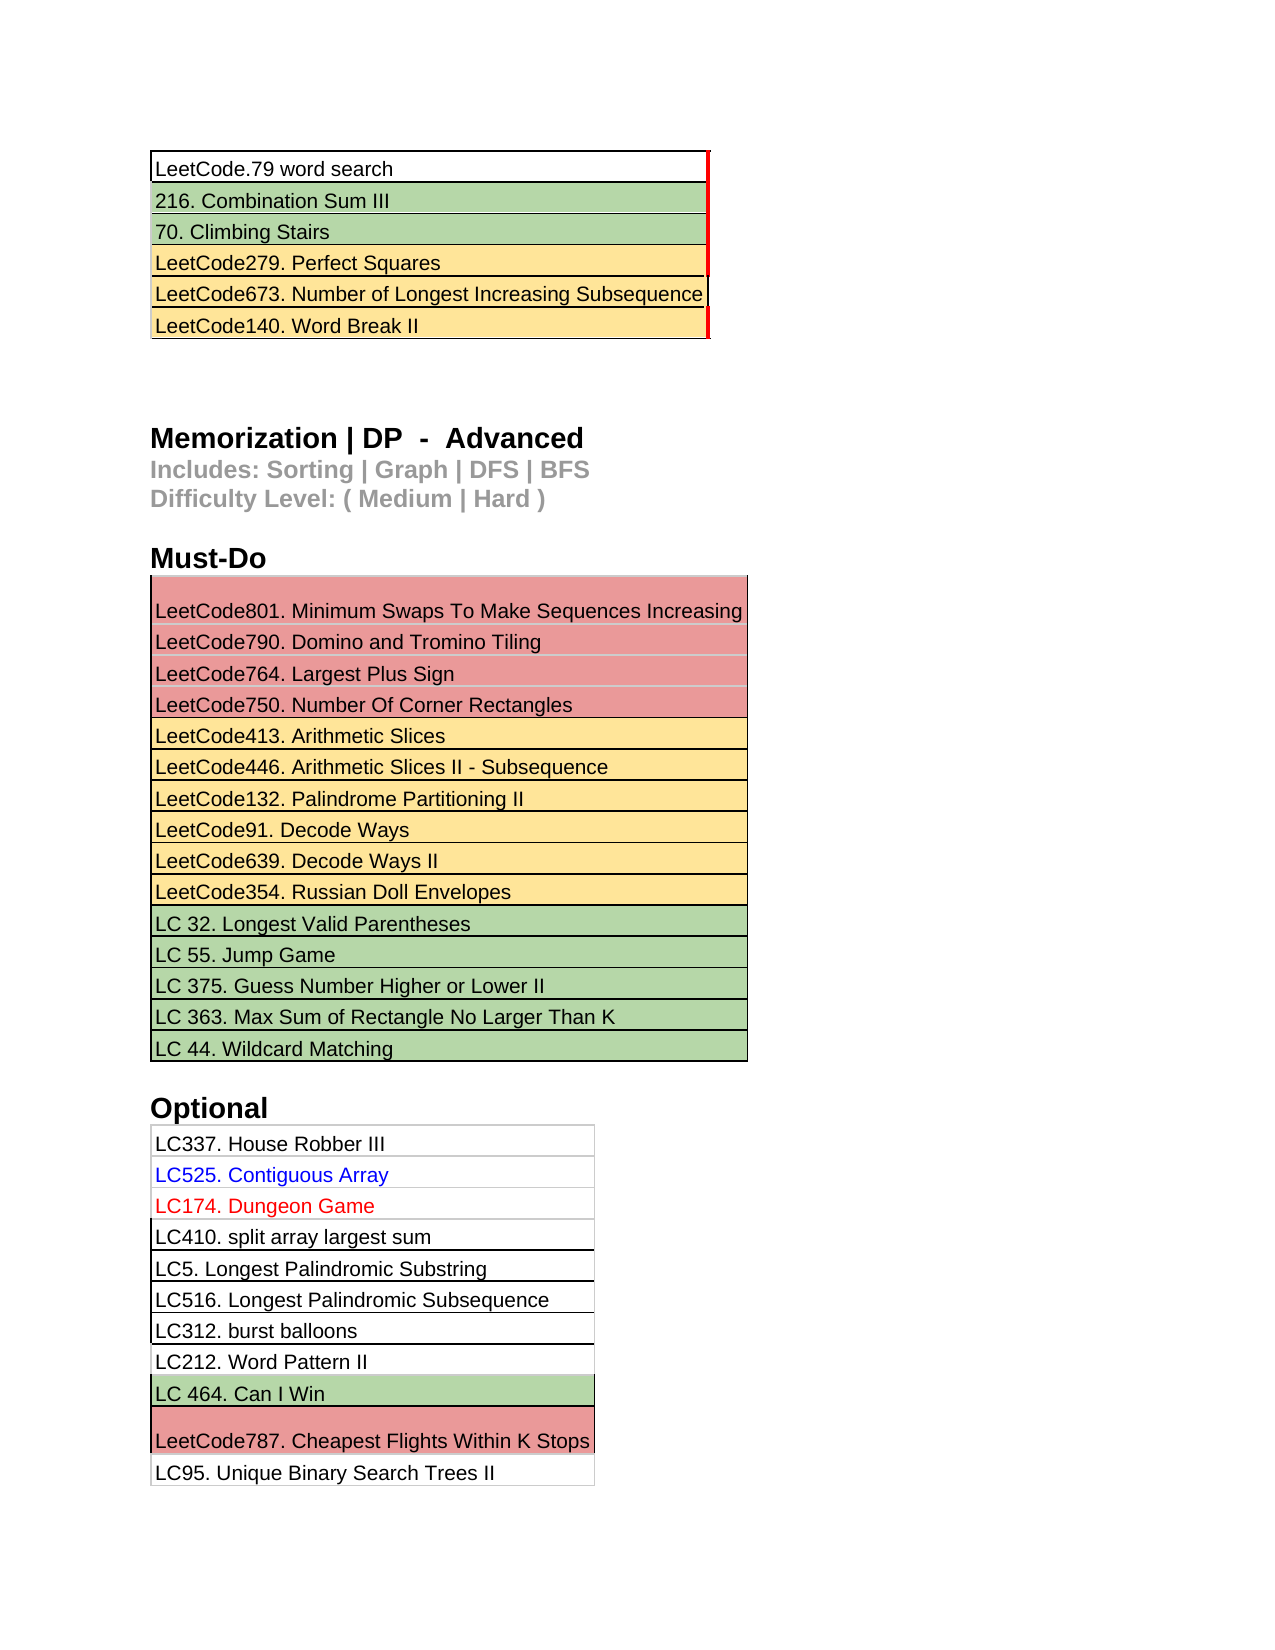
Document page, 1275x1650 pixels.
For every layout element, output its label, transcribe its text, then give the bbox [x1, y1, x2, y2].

table_cell LC 464. Can I Win [152, 1376, 594, 1405]
table_cell LeetCode413. Arithmetic Slices [152, 718, 747, 748]
table_header LeetCode801. Minimum Swaps To Make Sequences Increasing [152, 577, 747, 623]
text Must-Do [150, 541, 1125, 575]
table_cell LC5. Longest Palindromic Substring [152, 1251, 594, 1280]
table_cell LeetCode446. Arithmetic Slices II - Subsequence [152, 750, 747, 779]
text Memorization | DP - Advanced [150, 422, 1125, 455]
text Optional [150, 1091, 1125, 1124]
table_cell LC312. burst balloons [152, 1313, 594, 1343]
table_cell LeetCode750. Number Of Corner Rectangles [152, 687, 747, 717]
table_cell LeetCode.79 word search [152, 152, 706, 181]
table_header LC337. House Robber III [152, 1126, 594, 1155]
table_cell LC516. Longest Palindromic Subsequence [152, 1282, 594, 1312]
table_cell LC410. split array largest sum [152, 1220, 594, 1249]
table_cell LeetCode639. Decode Ways II [152, 843, 747, 873]
table_cell LC174. Dungeon Game [152, 1188, 594, 1218]
table_cell LC525. Contiguous Array [152, 1157, 594, 1187]
table_cell LC212. Word Pattern II [152, 1345, 594, 1374]
table_cell LC 375. Guess Number Higher or Lower II [152, 968, 747, 998]
text Includes: Sorting | Graph | DFS | BFS [150, 455, 1125, 484]
table_cell LC 363. Max Sum of Rectangle No Larger Than K [152, 1000, 747, 1029]
table_cell LC 55. Jump Game [152, 937, 747, 967]
table_cell LeetCode91. Decode Ways [152, 812, 747, 842]
table_cell LeetCode354. Russian Doll Envelopes [152, 875, 747, 904]
table_cell LC 44. Wildcard Matching [152, 1031, 747, 1060]
table_cell 70. Climbing Stairs [152, 214, 706, 244]
table_cell LeetCode790. Domino and Tromino Tiling [152, 625, 747, 654]
table_cell LeetCode279. Perfect Squares [152, 245, 706, 275]
text Difficulty Level: ( Medium | Hard ) [150, 484, 1125, 513]
table_cell LC 32. Longest Valid Parentheses [152, 906, 747, 935]
table_cell LeetCode764. Largest Plus Sign [152, 656, 747, 685]
table_cell LeetCode787. Cheapest Flights Within K Stops [152, 1407, 594, 1453]
table_cell 216. Combination Sum III [152, 183, 706, 212]
table_cell LC95. Unique Binary Search Trees II [152, 1455, 594, 1484]
table_cell LeetCode140. Word Break II [152, 306, 706, 337]
table_cell LeetCode132. Palindrome Partitioning II [152, 781, 747, 810]
table_cell LeetCode673. Number of Longest Increasing Subsequence [152, 275, 707, 306]
